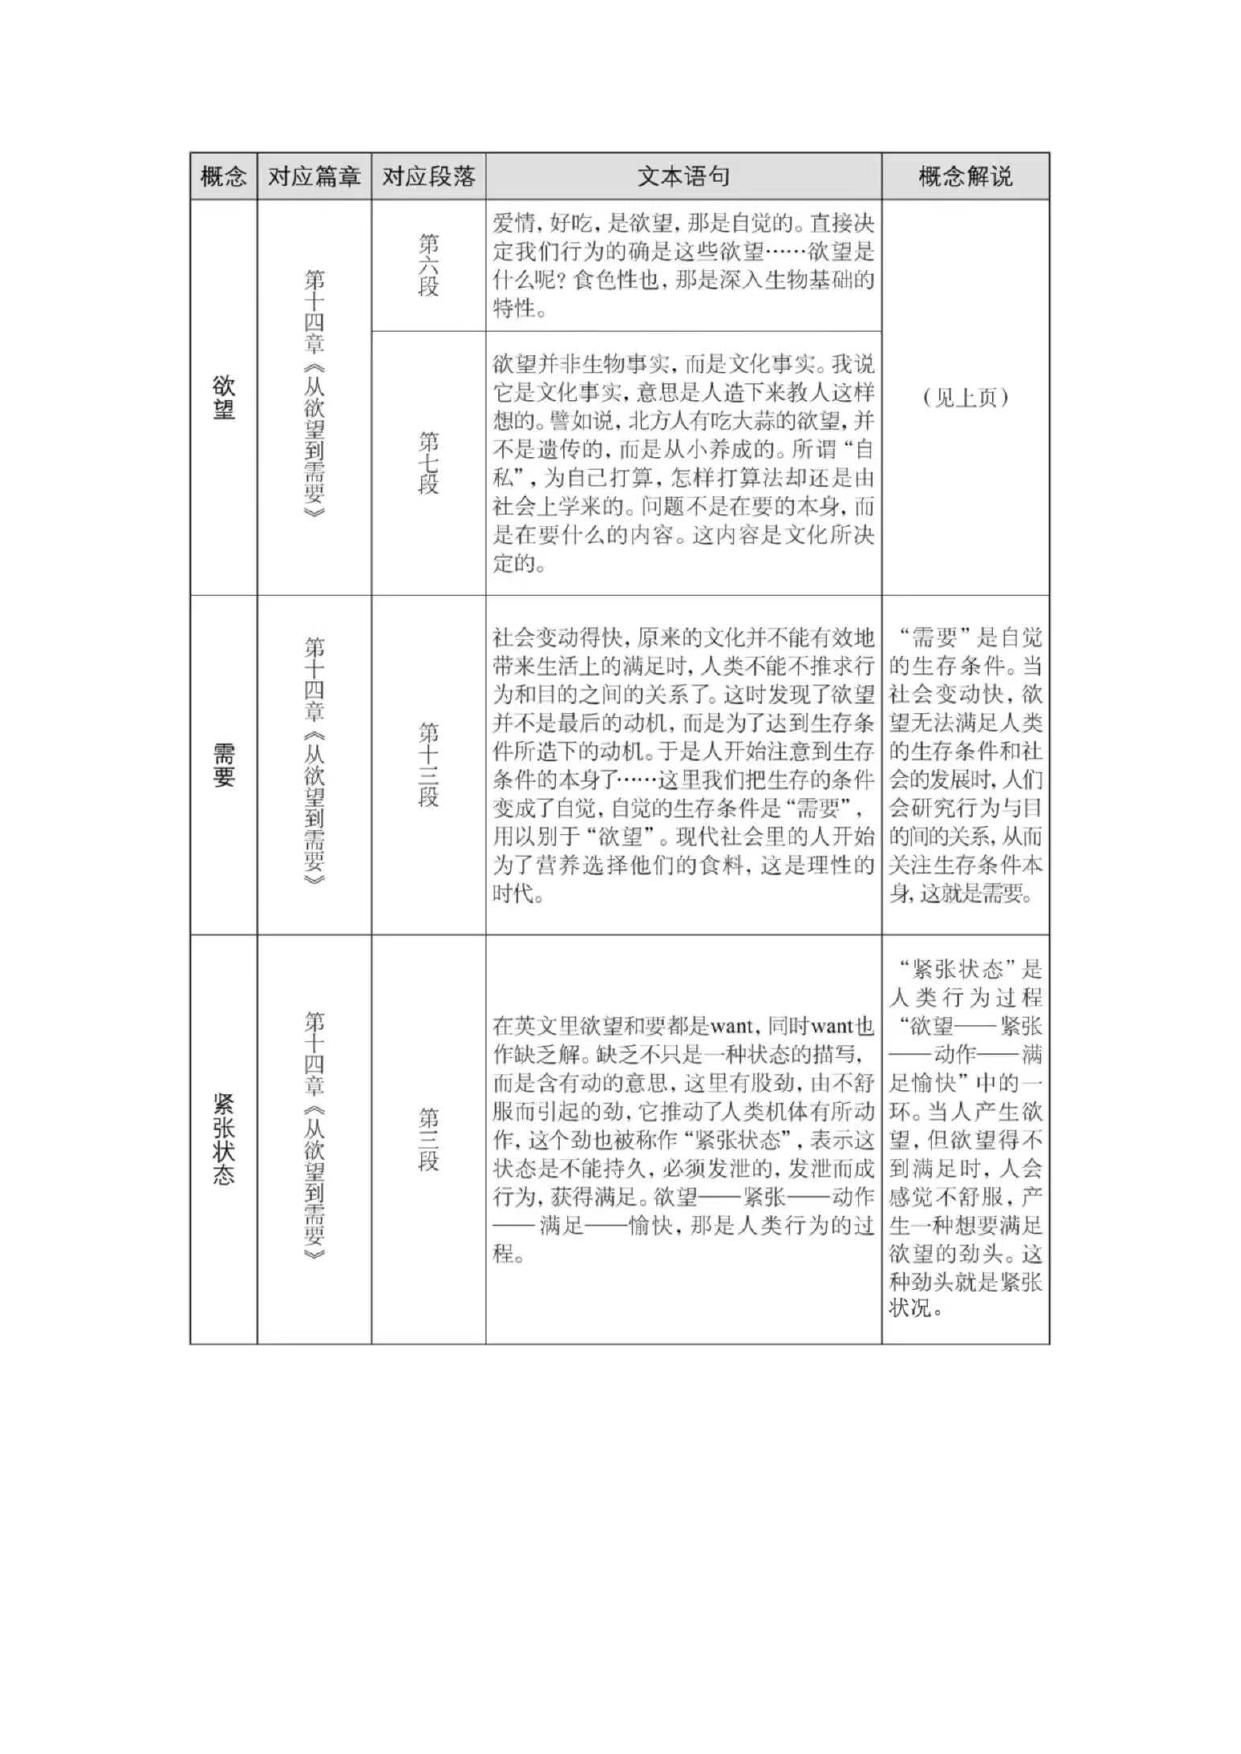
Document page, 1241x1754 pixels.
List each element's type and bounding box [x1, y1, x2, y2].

picture [187, 150, 1053, 1346]
